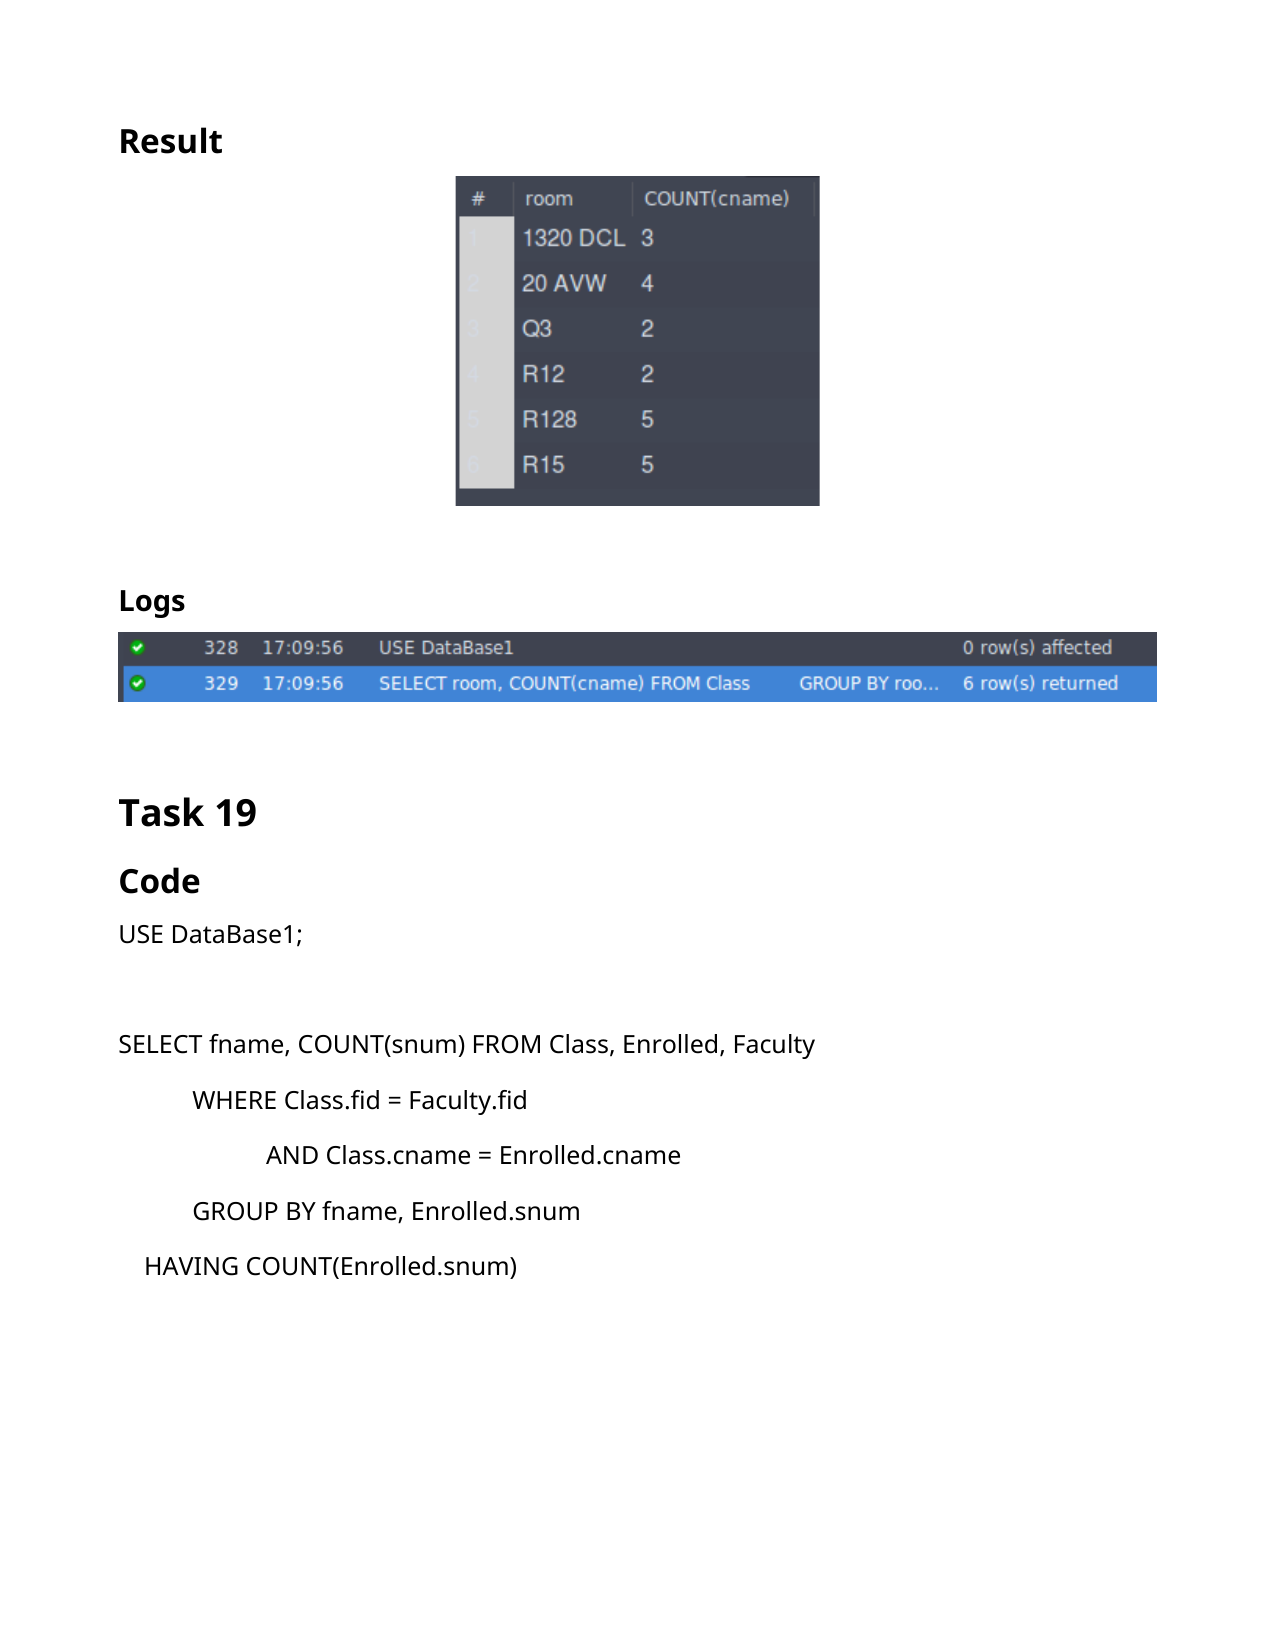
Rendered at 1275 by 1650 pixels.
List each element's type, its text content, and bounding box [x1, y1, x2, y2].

text AND Class.cname = Enrolled.cname [118, 1138, 1157, 1172]
text USE DataBase1; [118, 916, 1157, 950]
text SELECT fname, COUNT(snum) FROM Class, Enrolled, Faculty [118, 1027, 1157, 1061]
picture [118, 632, 1157, 702]
subtitle Logs [118, 581, 1157, 620]
subtitle Task 19 [118, 786, 1157, 837]
subtitle Result [118, 118, 1157, 163]
text HAVING COUNT(Enrolled.snum) [118, 1249, 1157, 1283]
text WHERE Class.fid = Faculty.fid [118, 1082, 1157, 1117]
picture [455, 176, 820, 506]
text GROUP BY fname, Enrolled.snum [118, 1193, 1157, 1227]
subtitle Code [118, 858, 1157, 904]
